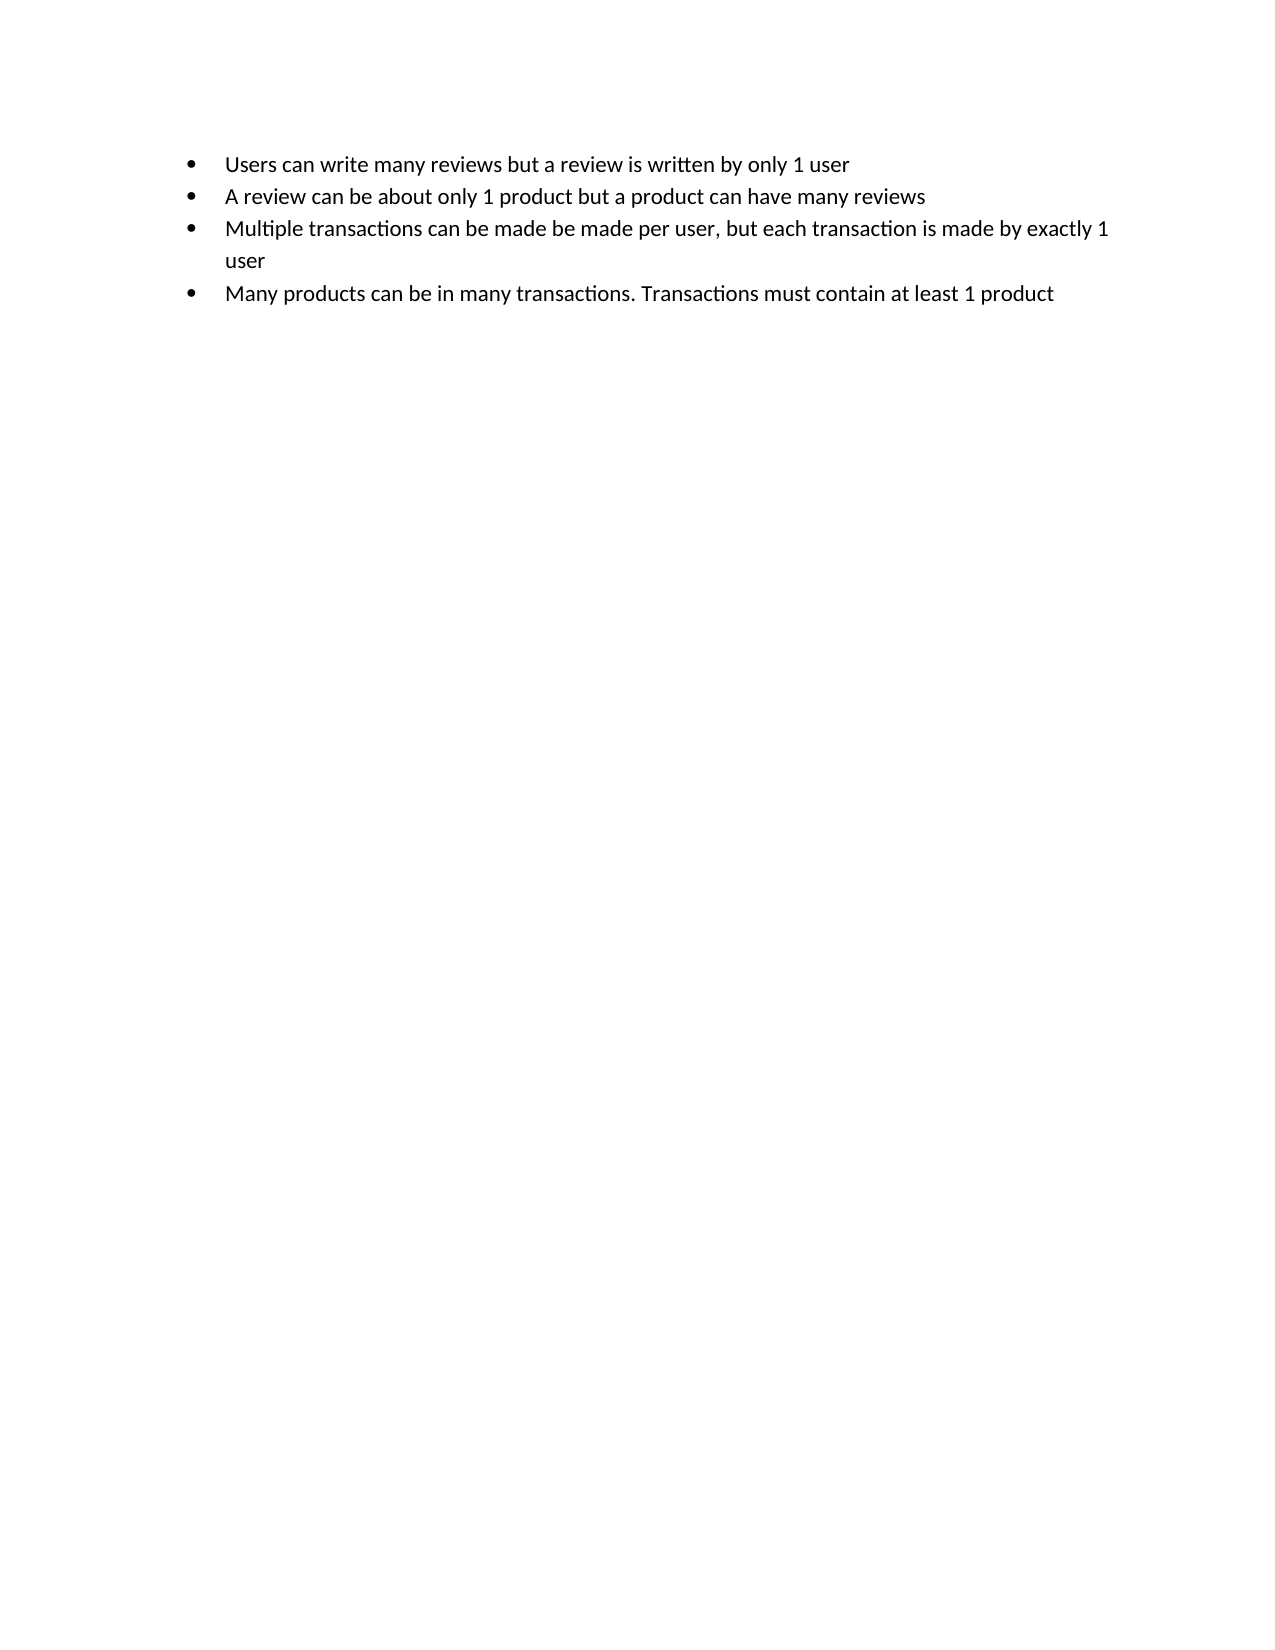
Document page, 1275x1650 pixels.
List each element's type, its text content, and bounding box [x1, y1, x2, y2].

list Users can write many reviews but a review is written by only 1 user [187, 150, 1125, 178]
list A review can be about only 1 product but a product can have many reviews [187, 182, 1125, 210]
list Many products can be in many transactions. Transactions must contain at least 1 product [187, 279, 1125, 307]
list Multiple transactions can be made be made per user, but each transaction is made by exactly 1 user [187, 214, 1125, 274]
